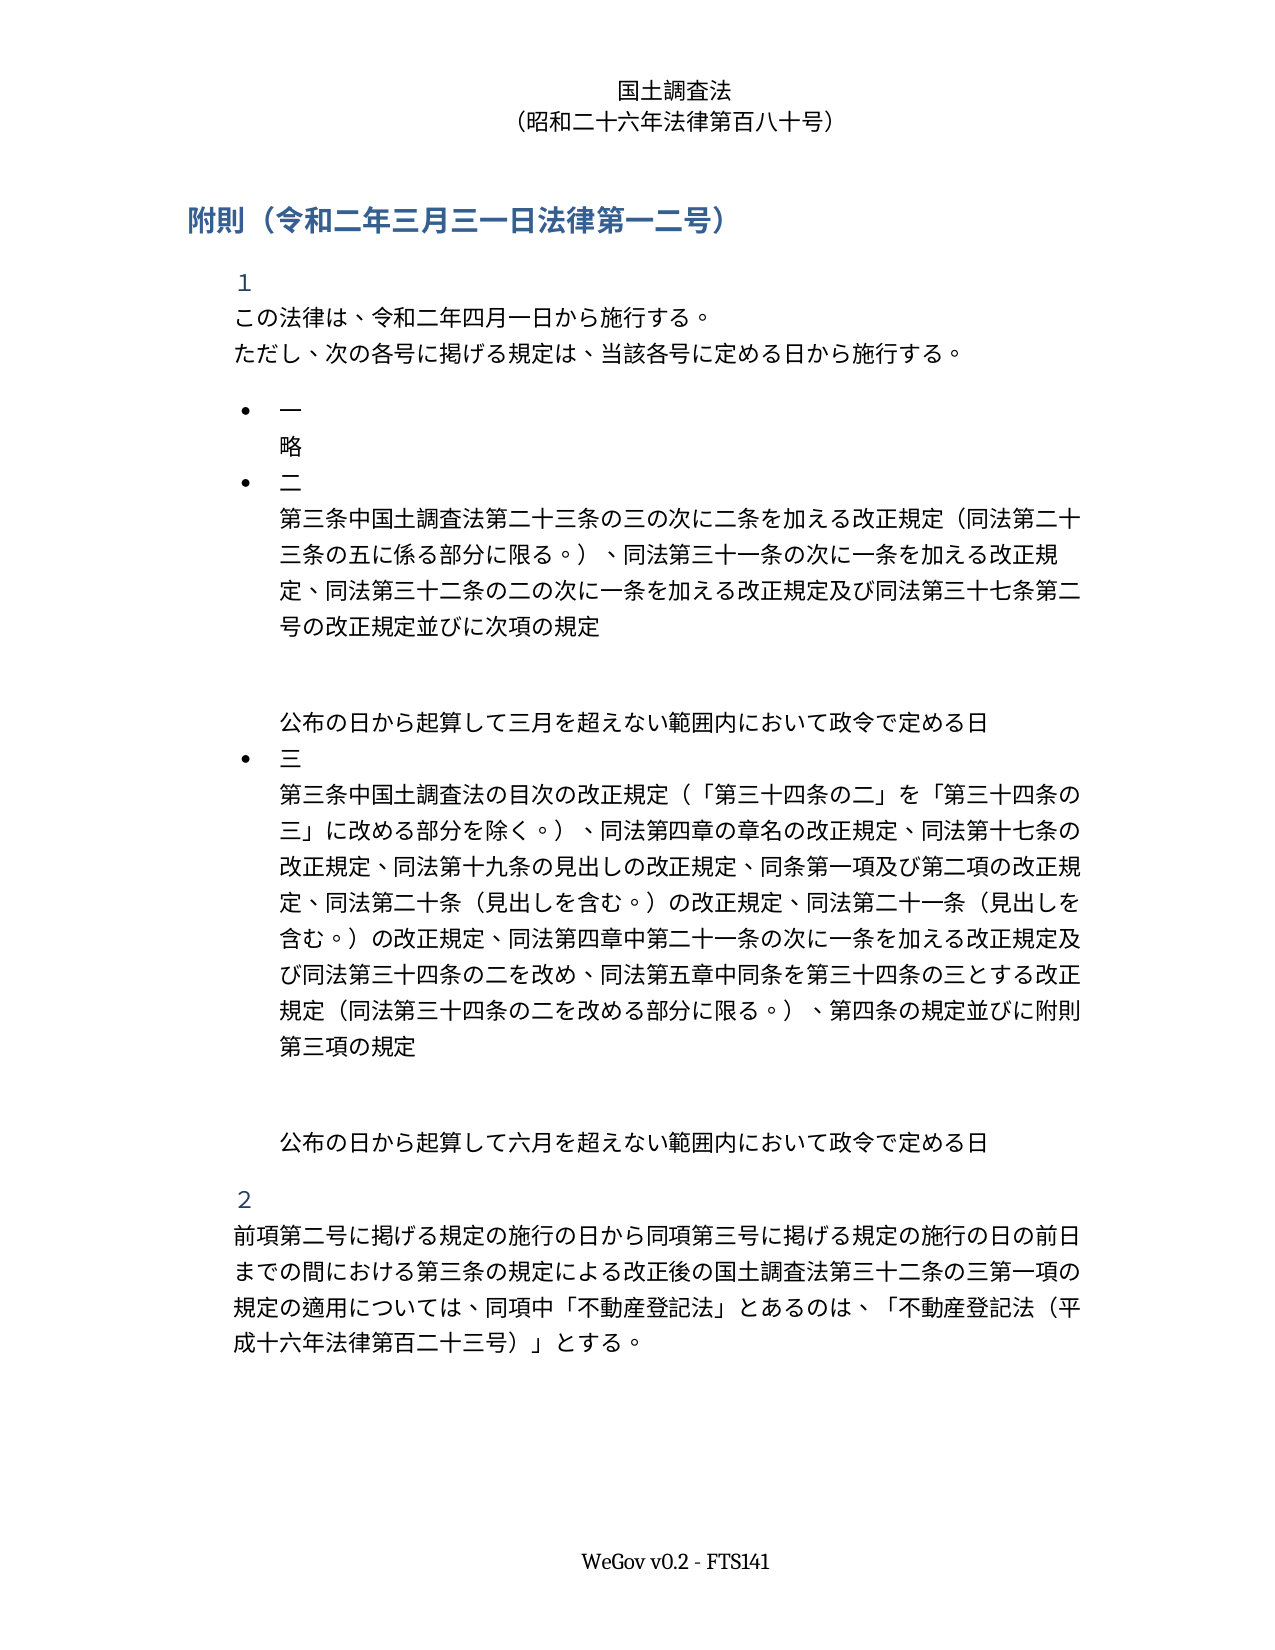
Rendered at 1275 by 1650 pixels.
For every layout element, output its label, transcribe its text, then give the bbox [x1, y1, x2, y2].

subtitle 附則（令和二年三月三一日法律第一二号） [187, 200, 1087, 240]
list 三 第三条中国土調査法の目次の改正規定（「第三十四条の二」を「第三十四条の三」に改める部分を除く。）、同法第四章の章名の改正規定、同法第十七条の改正規定、同法第十九条の見出しの改正規定、同条第一項及び第二項の改正規定、同法第二十条（見出しを含む。）の改正規定、同法第二十一条（見出しを含む。）の改正規定、同法第四章中第二十一条の次に一条を加える改正規定及び同法第三十四条の二を改め、同法第五章中同条を第三十四条の三とする改正規定（同法第三十四条の二を改める部分に限る。）、第四条の規定並びに附則第三項の規定 公布の日から起算して六月を超えない範囲内において政令で定める日 [242, 743, 1087, 1158]
list 二 第三条中国土調査法第二十三条の三の次に二条を加える改正規定（同法第二十三条の五に係る部分に限る。）、同法第三十一条の次に一条を加える改正規定、同法第三十二条の二の次に一条を加える改正規定及び同法第三十七条第二号の改正規定並びに次項の規定 公布の日から起算して三月を超えない範囲内において政令で定める日 [242, 467, 1087, 738]
subtitle １ [233, 266, 1087, 298]
list 一 略 [242, 395, 1087, 462]
text 前項第二号に掲げる規定の施行の日から同項第三号に掲げる規定の施行の日の前日までの間における第三条の規定による改正後の国土調査法第三十二条の三第一項の規定の適用については、同項中「不動産登記法」とあるのは、「不動産登記法（平成十六年法律第百二十三号）」とする。 [233, 1219, 1087, 1359]
subtitle ２ [233, 1184, 1087, 1215]
text この法律は、令和二年四月一日から施行する。 ただし、次の各号に掲げる規定は、当該各号に定める日から施行する。 [233, 302, 1087, 369]
